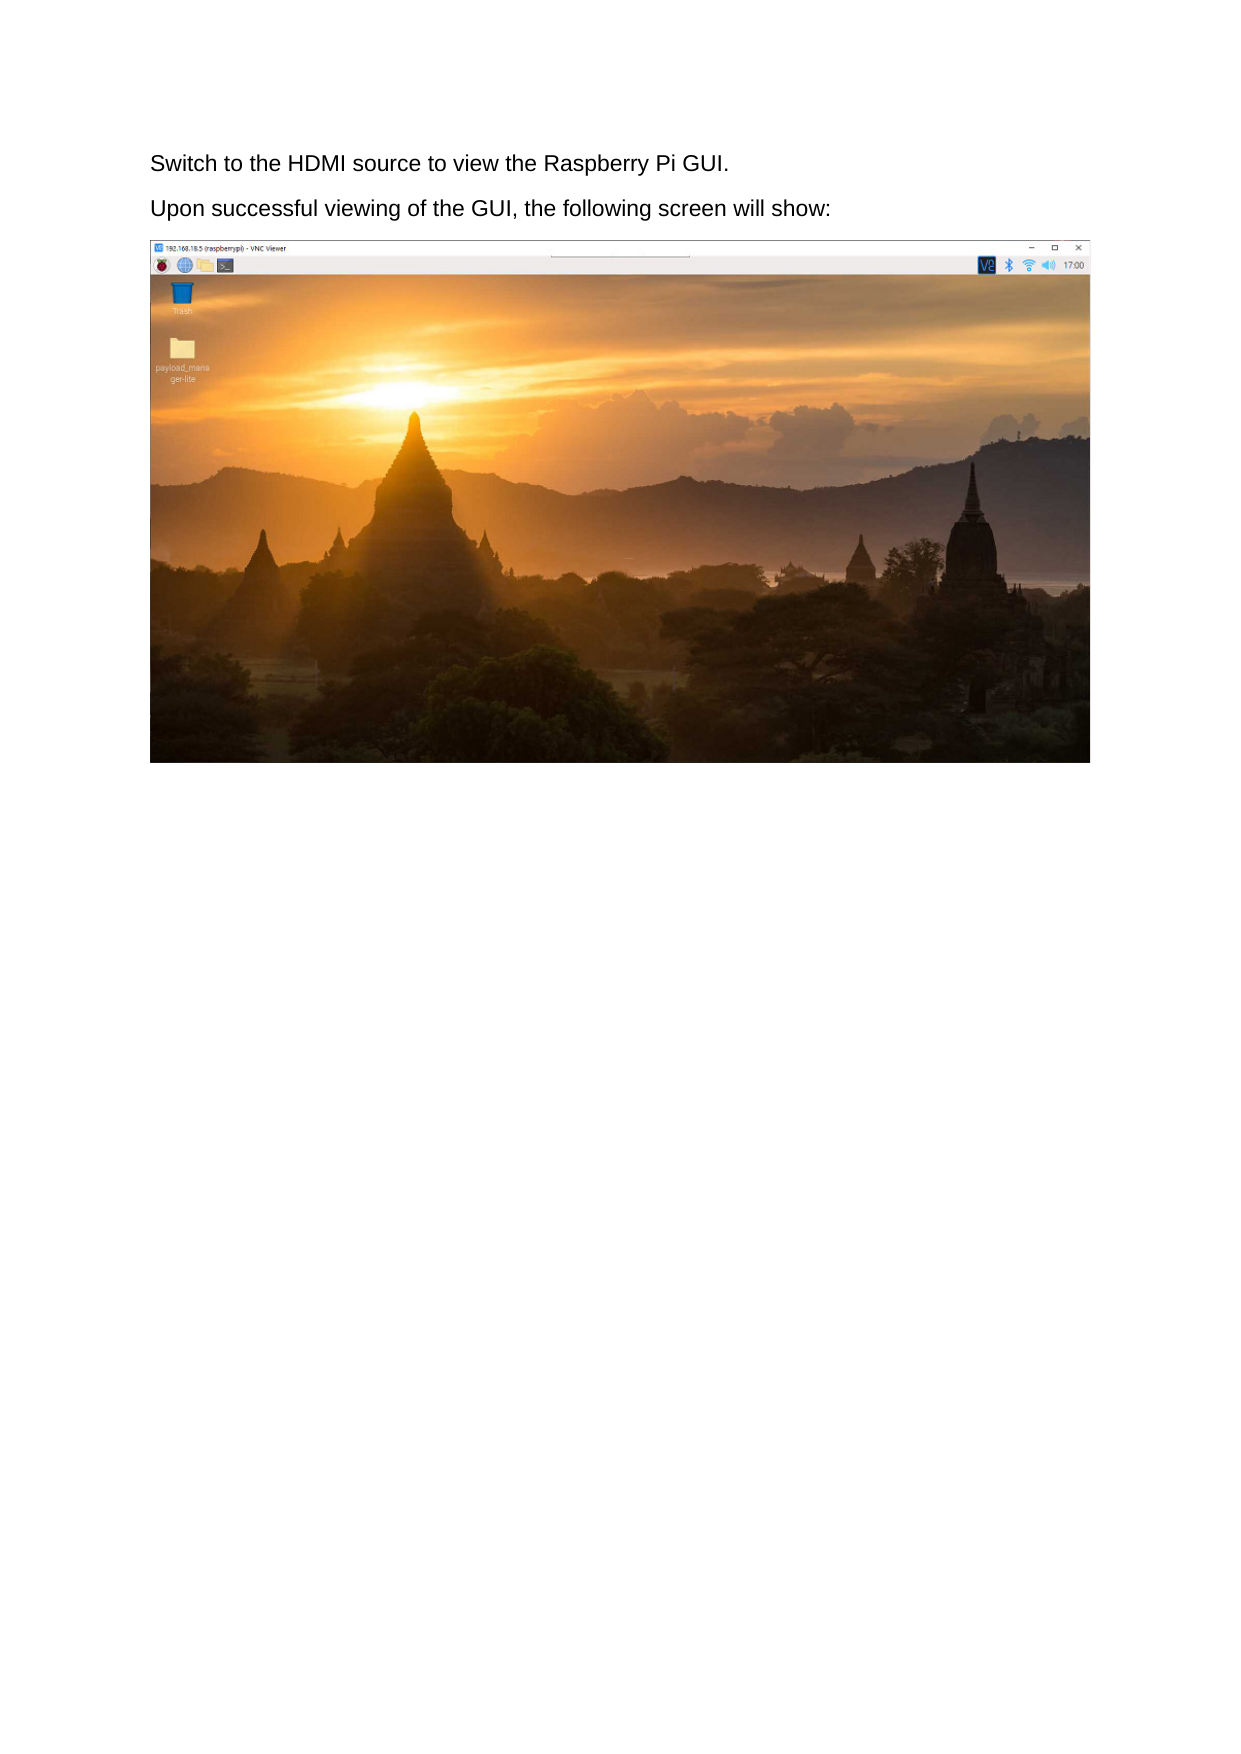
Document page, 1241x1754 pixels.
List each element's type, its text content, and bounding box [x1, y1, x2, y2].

text Upon successful viewing of the GUI, the following screen will show: [150, 195, 1090, 221]
picture [150, 240, 1091, 763]
text Switch to the HDMI source to view the Raspberry Pi GUI. [150, 150, 1090, 176]
